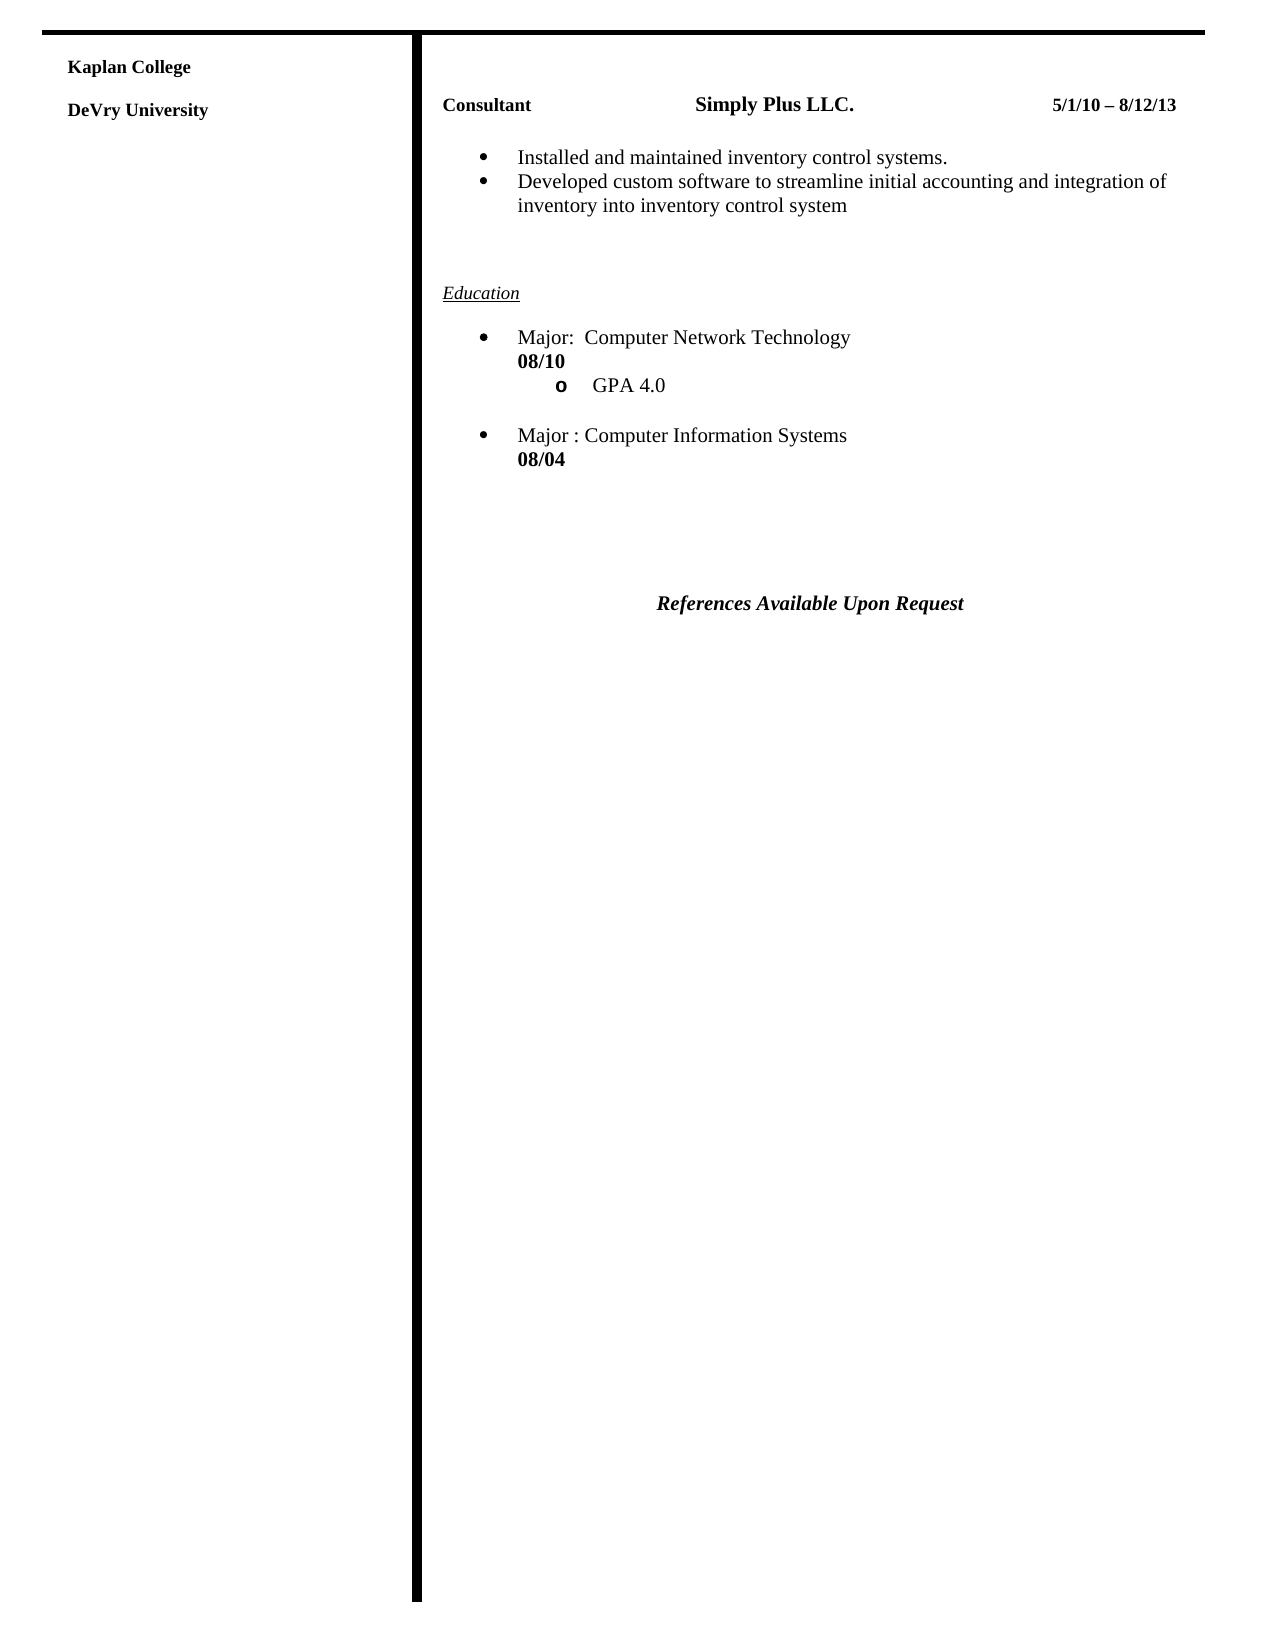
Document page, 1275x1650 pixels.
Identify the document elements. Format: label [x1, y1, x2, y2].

table_cell [422, 35, 1204, 1602]
table_cell [42, 35, 412, 1602]
